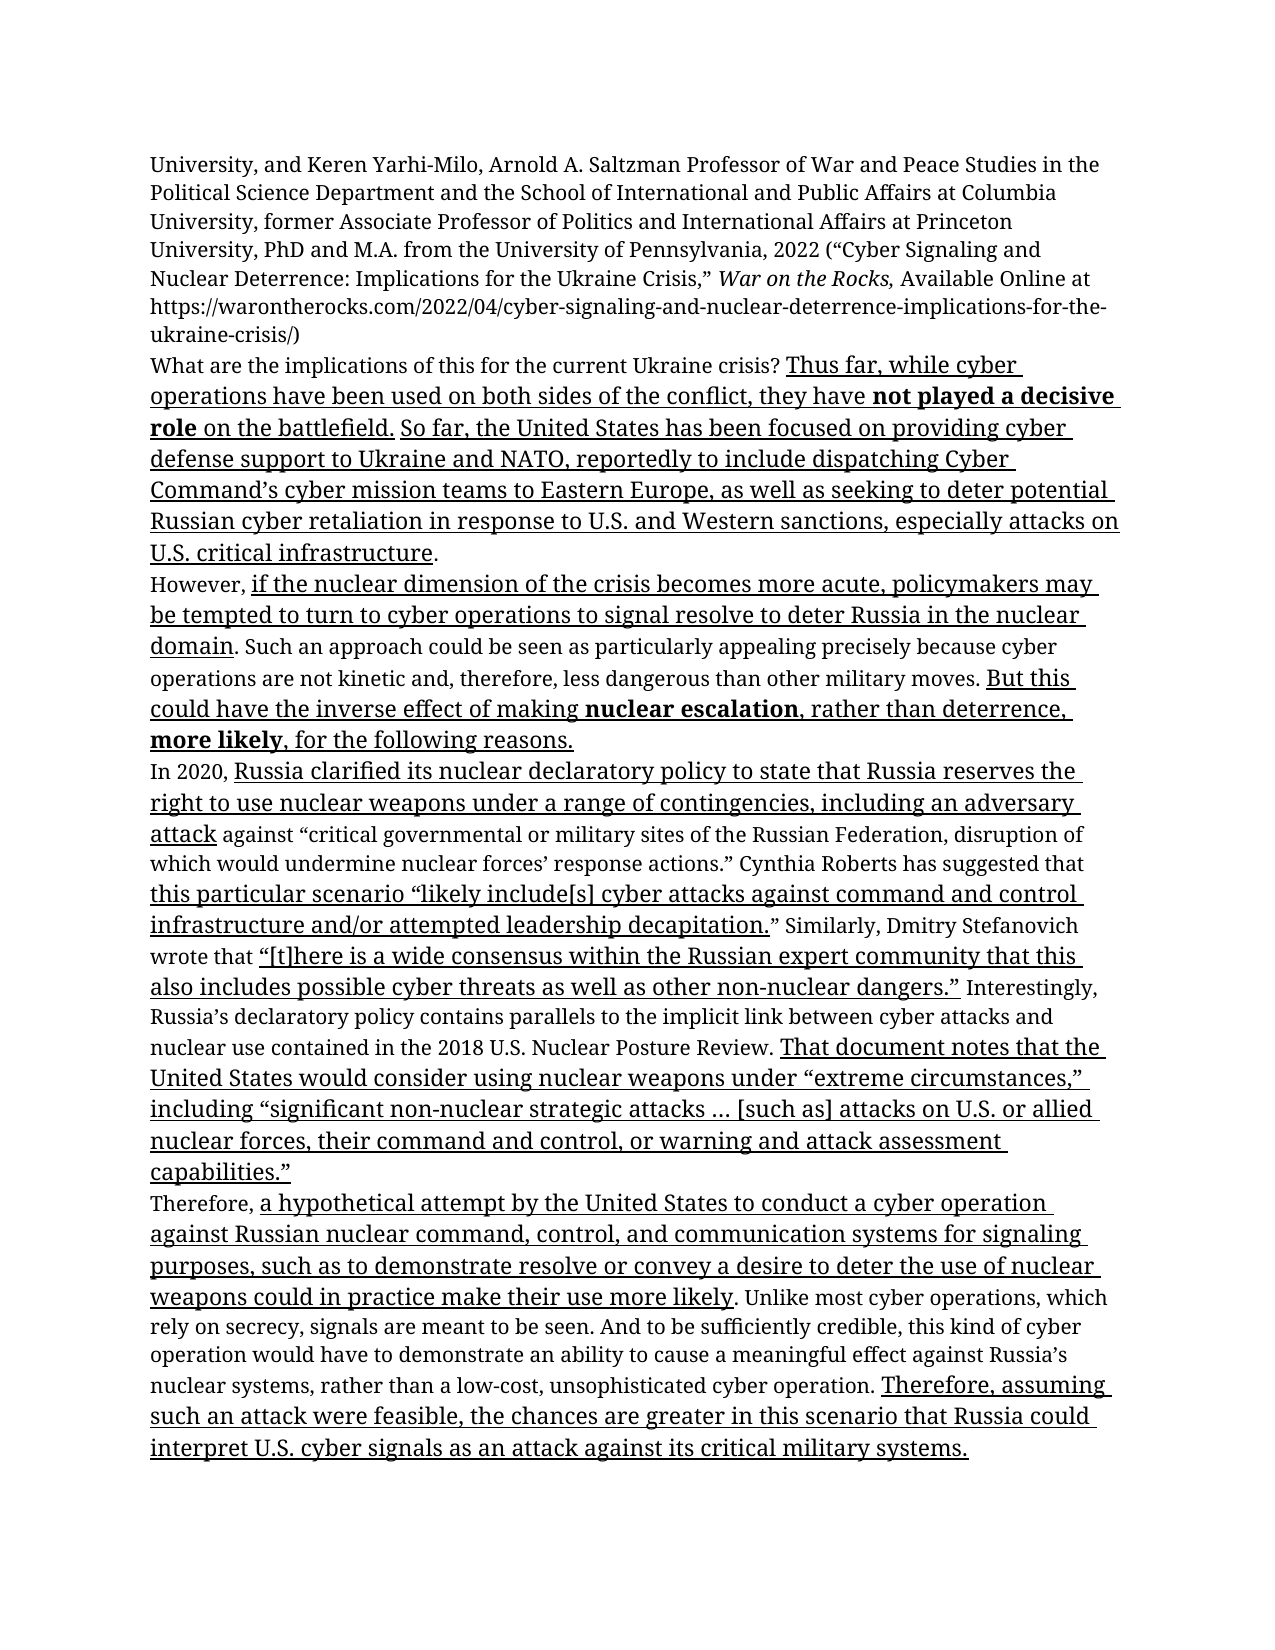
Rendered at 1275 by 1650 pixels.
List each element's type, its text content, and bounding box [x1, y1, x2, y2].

text Therefore, a hypothetical attempt by the United States to conduct a cyber operation against Russian nuclear command, control, and communication systems for signaling purposes, such as to demonstrate resolve or convey a desire to deter the use of nuclear weapons could in practice make their use more likely. Unlike most cyber operations, which rely on secrecy, signals are meant to be seen. And to be sufficiently credible, this kind of cyber operation would have to demonstrate an ability to cause a meaningful effect against Russia’s nuclear systems, rather than a low-cost, unsophisticated cyber operation. Therefore, assuming such an attack were feasible, the chances are greater in this scenario that Russia could interpret U.S. cyber signals as an attack against its critical military systems. [150, 1187, 1125, 1463]
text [150, 150, 1125, 349]
text In 2020, Russia clarified its nuclear declaratory policy to state that Russia reserves the right to use nuclear weapons under a range of contingencies, including an adversary attack against “critical governmental or military sites of the Russian Federation, disruption of which would undermine nuclear forces’ response actions.” Cynthia Roberts has suggested that this particular scenario “likely include[s] cyber attacks against command and control infrastructure and/or attempted leadership decapitation.” Similarly, Dmitry Stefanovich wrote that “[t]here is a wide consensus within the Russian expert community that this also includes possible cyber threats as well as other non-nuclear dangers.” Interestingly, Russia’s declaratory policy contains parallels to the implicit link between cyber attacks and nuclear use contained in the 2018 U.S. Nuclear Posture Review. That document notes that the United States would consider using nuclear weapons under “extreme circumstances,” including “significant non-nuclear strategic attacks … [such as] attacks on U.S. or allied nuclear forces, their command and control, or warning and attack assessment capabilities.” [150, 755, 1125, 1187]
text However, if the nuclear dimension of the crisis becomes more acute, policymakers may be tempted to turn to cyber operations to signal resolve to deter Russia in the nuclear domain. Such an approach could be seen as particularly appealing precisely because cyber operations are not kinetic and, therefore, less dangerous than other military moves. But this could have the inverse effect of making nuclear escalation, rather than deterrence, more likely, for the following reasons. [150, 568, 1125, 755]
text What are the implications of this for the current Ukraine crisis? Thus far, while cyber operations have been used on both sides of the conflict, they have not played a decisive role on the battlefield. So far, the United States has been focused on providing cyber defense support to Ukraine and NATO, reportedly to include dispatching Cyber Command’s cyber mission teams to Eastern Europe, as well as seeking to deter potential Russian cyber retaliation in response to U.S. and Western sanctions, especially attacks on U.S. critical infrastructure. [150, 349, 1125, 568]
